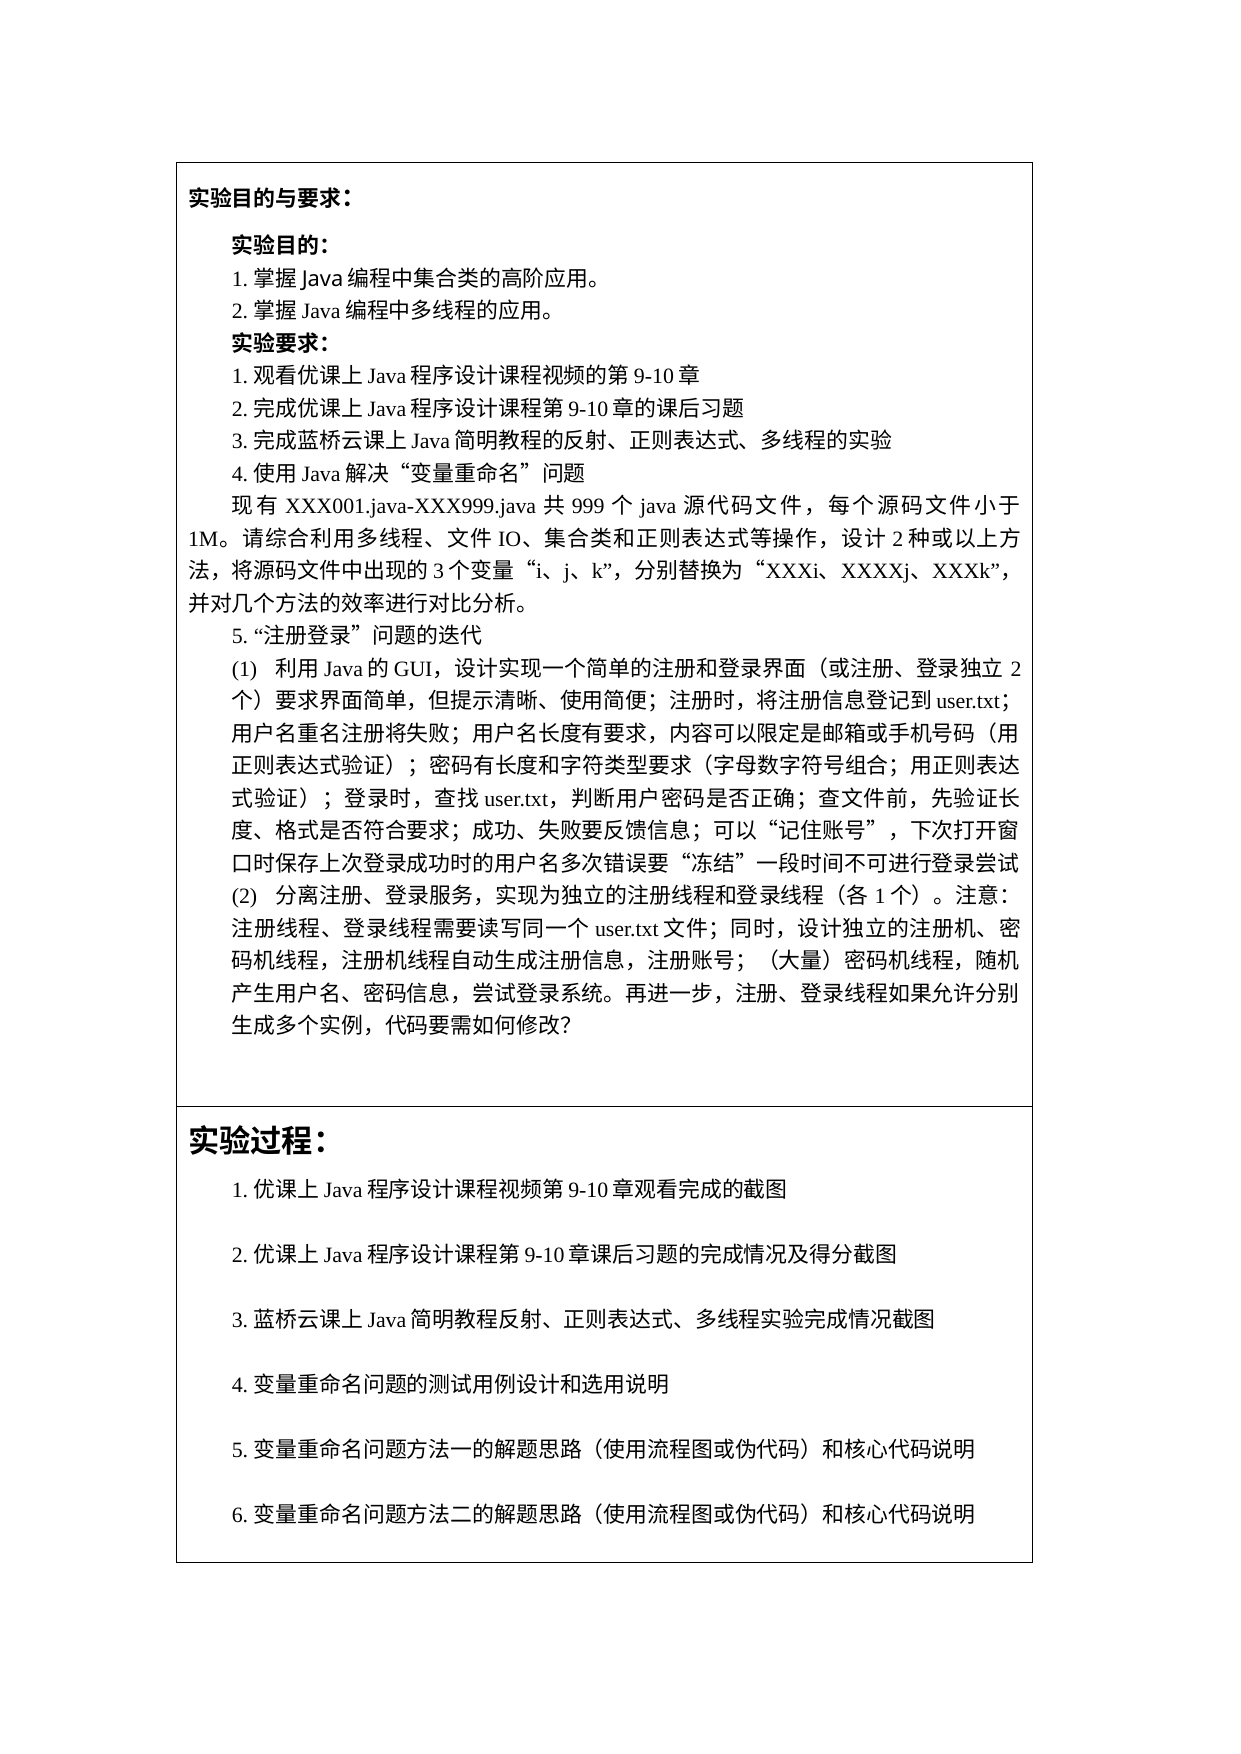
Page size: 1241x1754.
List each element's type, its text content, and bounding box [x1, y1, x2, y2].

table_header 实验目的与要求： 实验目的： 掌握Java编程中集合类的高阶应用。 掌握Java编程中多线程的应用。 实验要求： 观看优课上Java程序设计课程视频的第9-10章 完成优课上Java程序设计课程第9-10章的课后习题 完成蓝桥云课上Java简明教程的反射、正则表达式、多线程的实验 使用Java解决“变量重命名”问题 现有XXX001.java-XXX999.java共999个java源代码文件，每个源码文件小于1M。请综合利用多线程、文件IO、集合类和正则表达式等操作，设计2种或以上方法，将源码文件中出现的3个变量“i、j、k”，分别替换为“XXXi、XXXXj、XXXk”，并对几个方法的效率进行对比分析。 “注册登录”问题的迭代 利用Java的GUI，设计实现一个简单的注册和登录界面（或注册、登录独立2个）要求界面简单，但提示清晰、使用简便；注册时，将注册信息登记到user.txt；用户名重名注册将失败；用户名长度有要求，内容可以限定是邮箱或手机号码（用正则表达式验证）；密码有长度和字符类型要求（字母数字符号组合；用正则表达式验证）；登录时，查找user.txt，判断用户密码是否正确；查文件前，先验证长度、格式是否符合要求；成功、失败要反馈信息；可以“记住账号”，下次打开窗口时保存上次登录成功时的用户名多次错误要“冻结”一段时间不可进行登录尝试 分离注册、登录服务，实现为独立的注册线程和登录线程（各1个）。注意：注册线程、登录线程需要读写同一个user.txt文件；同时，设计独立的注册机、密码机线程，注册机线程自动生成注册信息，注册账号；（大量）密码机线程，随机产生用户名、密码信息，尝试登录系统。再进一步，注册、登录线程如果允许分别生成多个实例，代码要需如何修改？ [177, 163, 1032, 1106]
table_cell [177, 1107, 1032, 1562]
